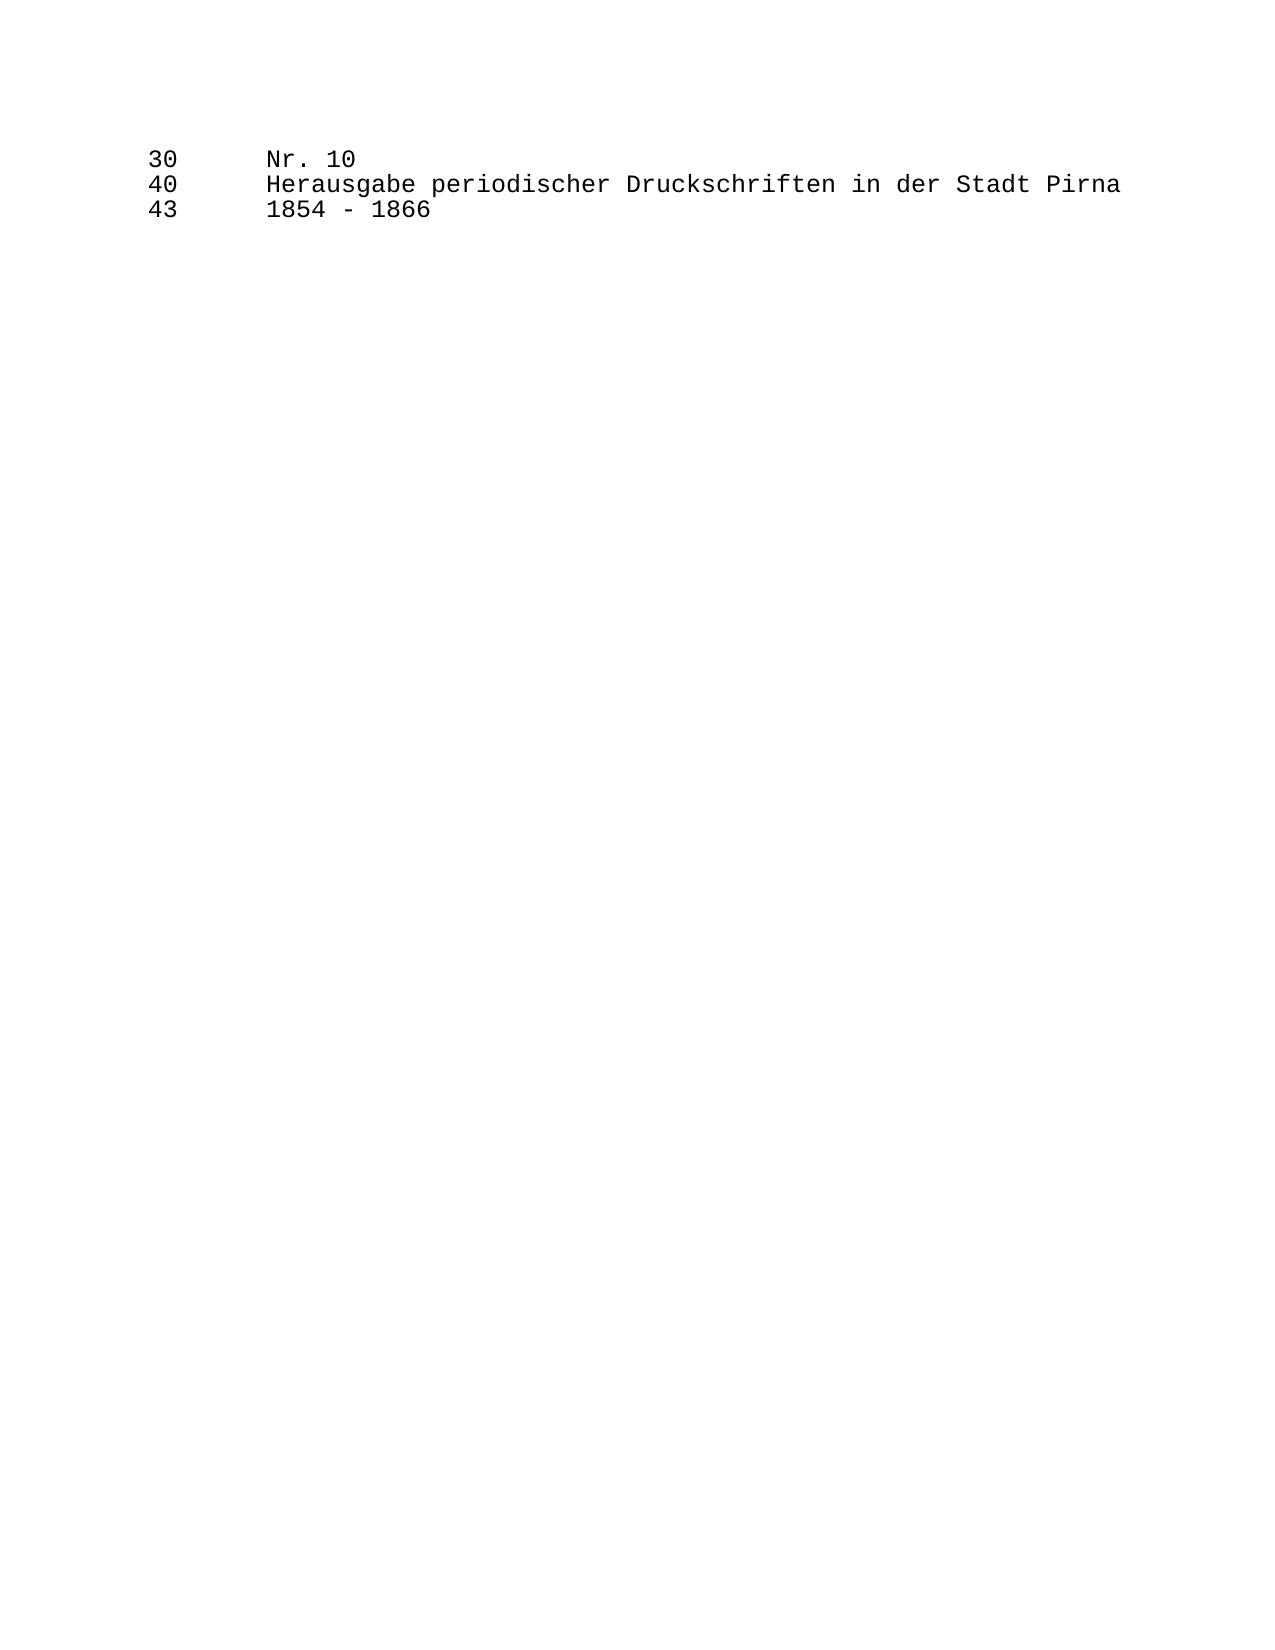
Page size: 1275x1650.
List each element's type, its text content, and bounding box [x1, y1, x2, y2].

text 40 Herausgabe s[2{periodische}r 1{Druckschrift}]sen in der Stadt o[Pirna]o [148, 173, 1127, 198]
text 30 Nr. 10 [148, 148, 1127, 173]
text 43 1854 - 1866 [148, 198, 1127, 223]
